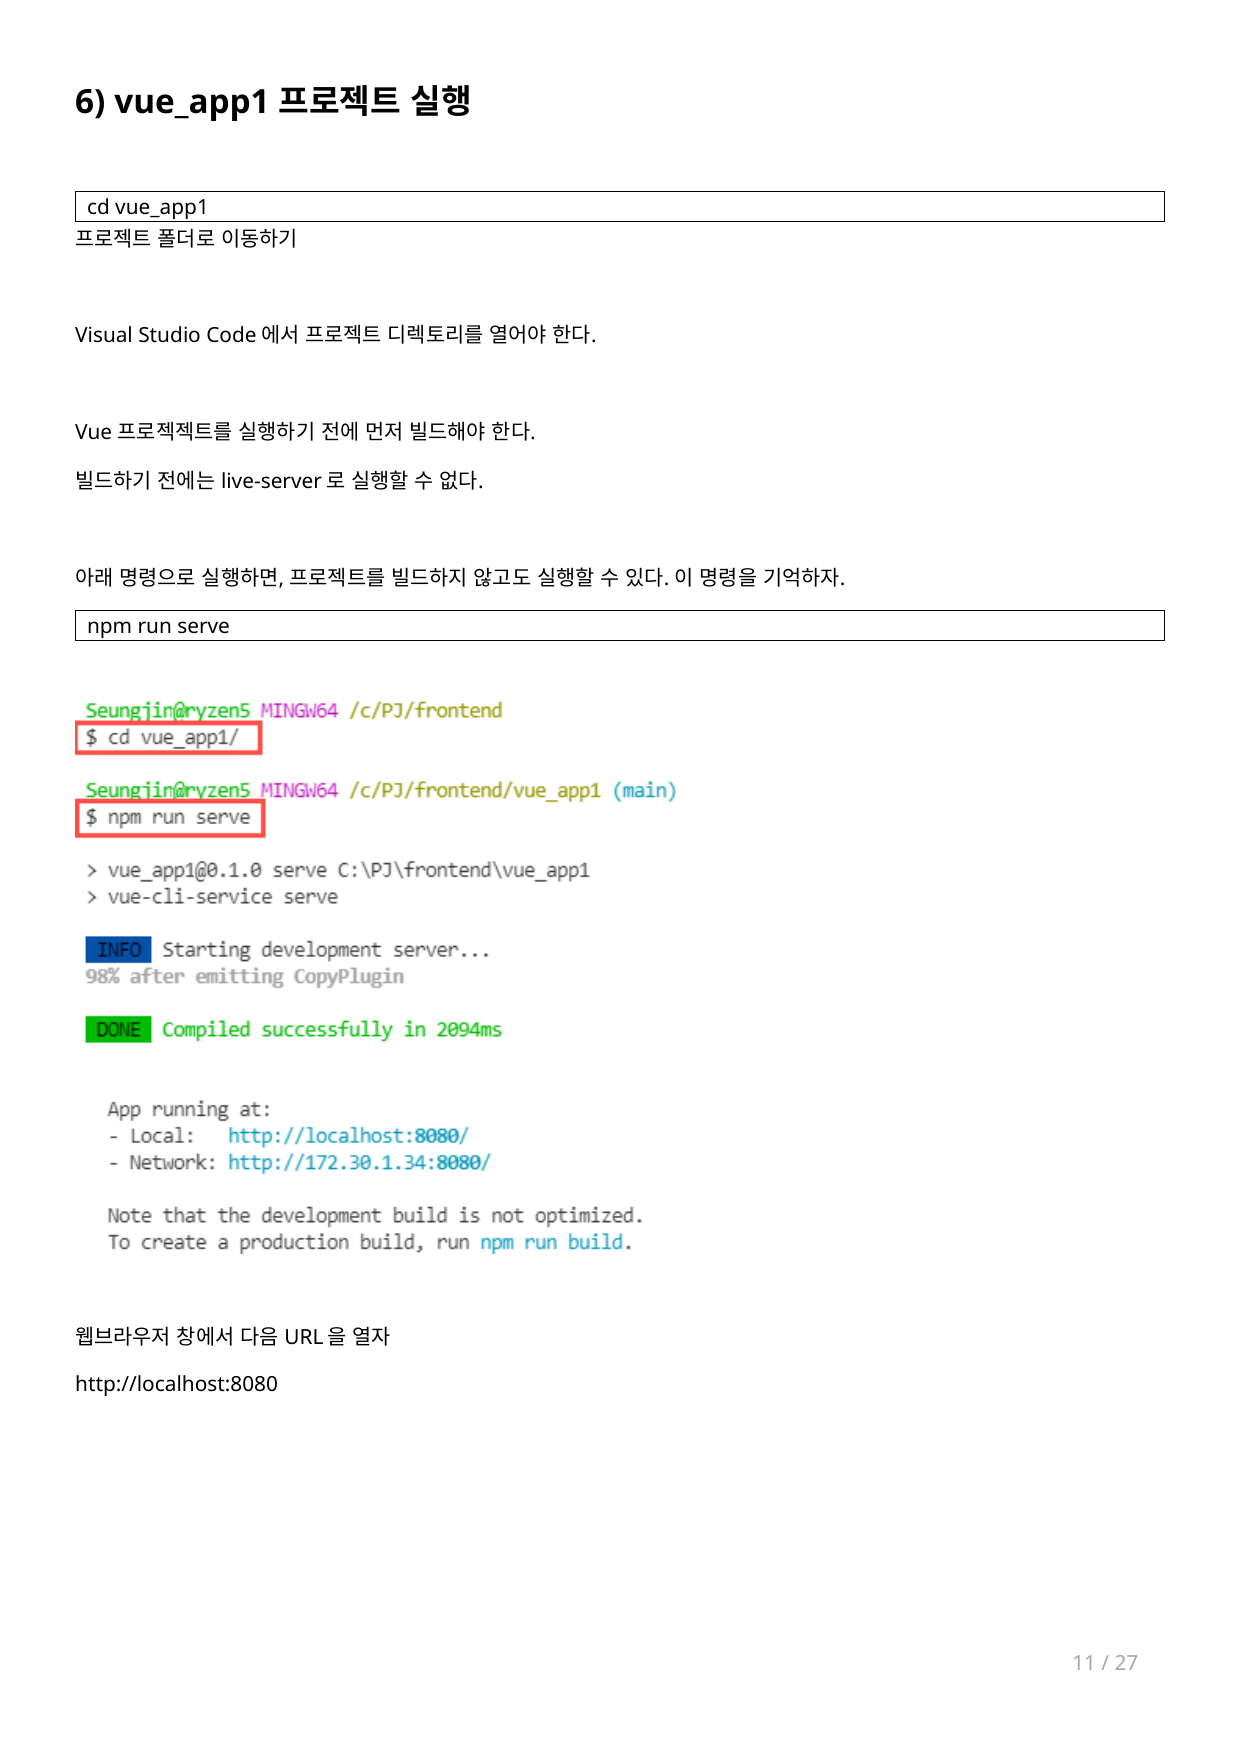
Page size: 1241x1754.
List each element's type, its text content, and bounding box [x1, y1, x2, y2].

text 아래 명령으로 실행하면, 프로젝트를 빌드하지 않고도 실행할 수 있다. 이 명령을 기억하자. [75, 561, 1165, 591]
table_header cd vue_app1 [76, 192, 1164, 221]
picture [75, 688, 690, 1254]
subtitle vue_app1 프로젝트 실행 [75, 75, 1165, 123]
text Vue 프로젝젝트를 실행하기 전에 먼저 빌드해야 한다. [75, 415, 1165, 445]
text 웹브라우저 창에서 다음 URL을 열자 [75, 1320, 1165, 1350]
text 빌드하기 전에는 live-server로 실행할 수 없다. [75, 464, 1165, 495]
text Visual Studio Code에서 프로젝트 디렉토리를 열어야 한다. [75, 318, 1165, 349]
text http://localhost:8080 [75, 1369, 1165, 1398]
table_header npm run serve [76, 611, 1164, 640]
text 프로젝트 폴더로 이동하기 [75, 222, 1165, 252]
